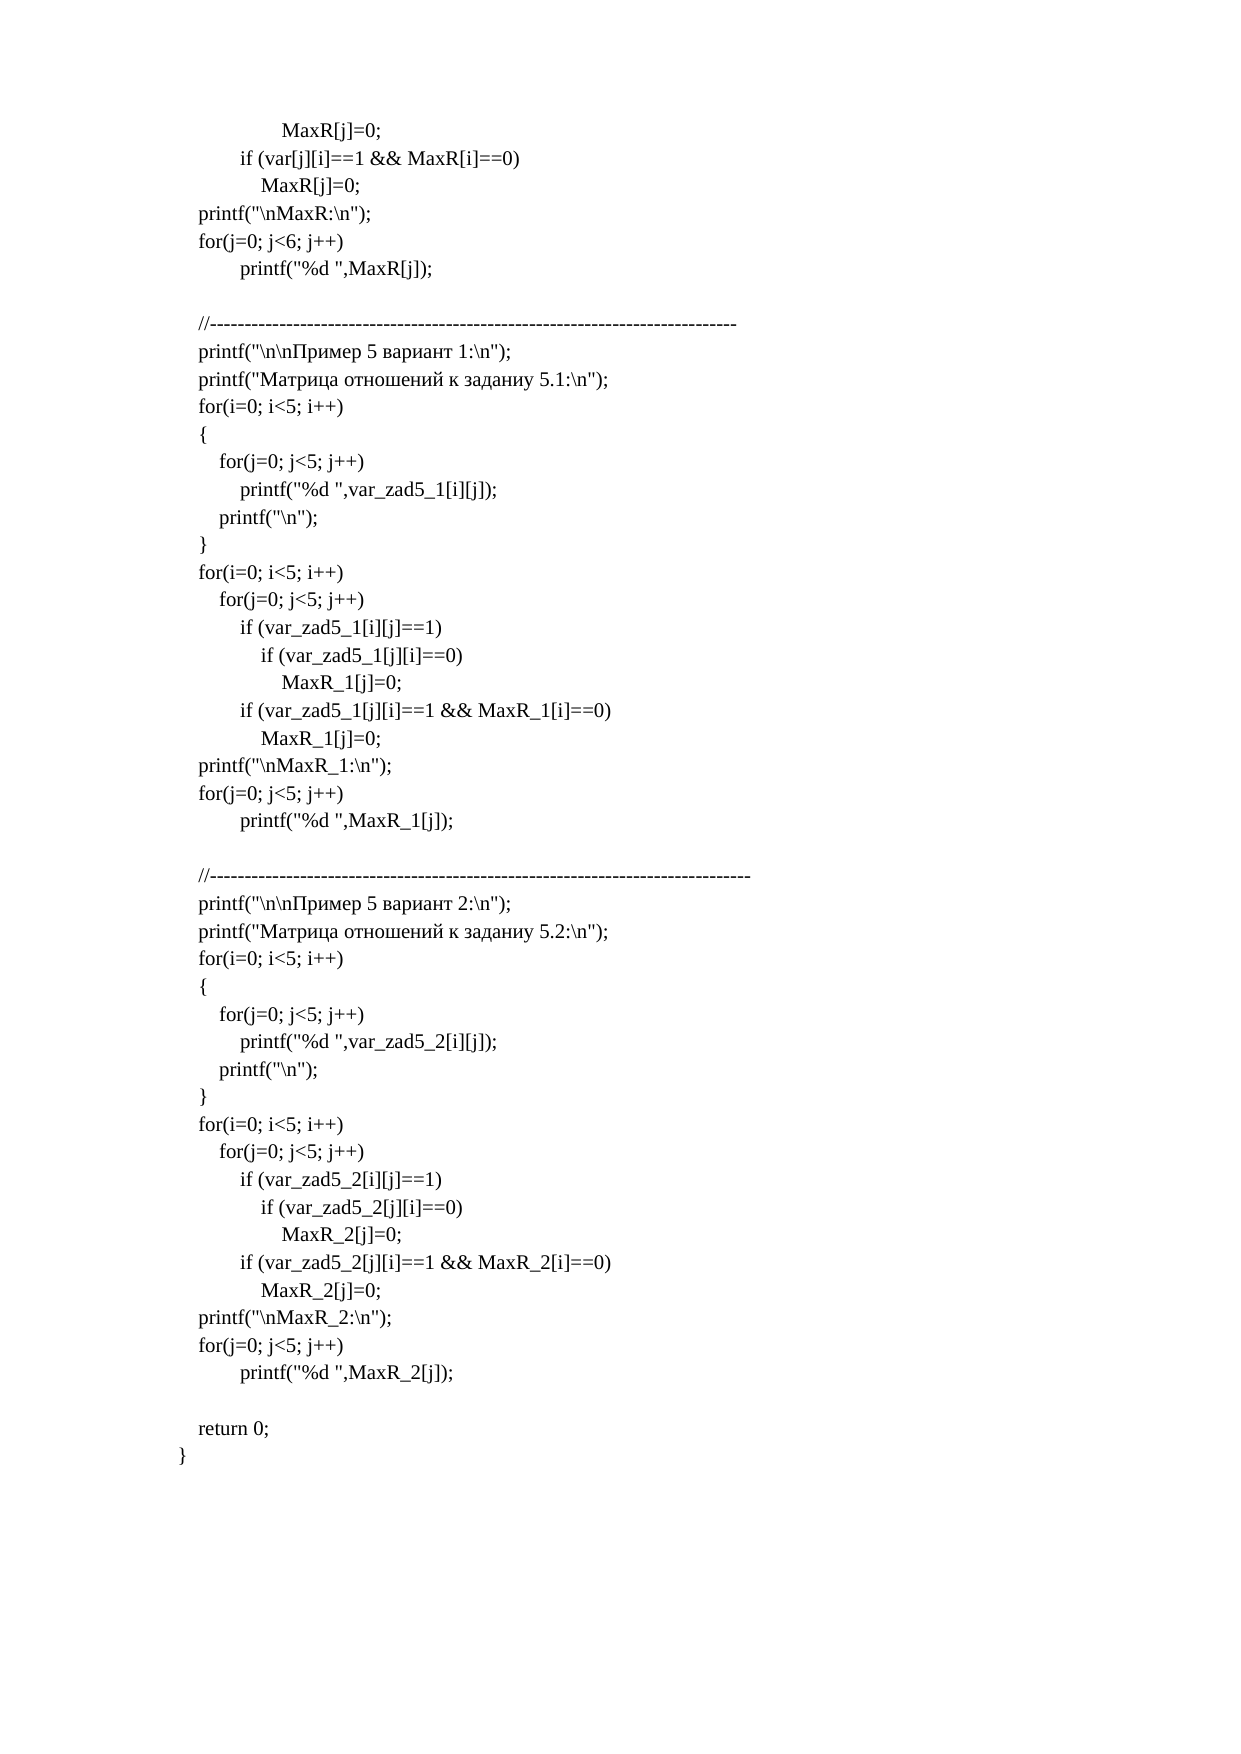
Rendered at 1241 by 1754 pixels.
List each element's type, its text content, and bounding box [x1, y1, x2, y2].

text for(j=0; j<6; j++) [177, 228, 1152, 253]
text MaxR[j]=0; [177, 173, 1152, 197]
text for(j=0; j<5; j++) [177, 781, 1152, 805]
text printf("%d ",MaxR[j]); [177, 256, 1152, 280]
text printf("%d ",var_zad5_2[i][j]); [177, 1029, 1152, 1053]
text printf("\nMaxR_2:\n"); [177, 1305, 1152, 1329]
text } [177, 1443, 1152, 1467]
text //------------------------------------------------------------------------------ [177, 863, 1152, 887]
text printf("\n"); [177, 504, 1152, 529]
text MaxR_1[j]=0; [177, 725, 1152, 749]
text if (var[j][i]==1 && MaxR[i]==0) [177, 146, 1152, 170]
text printf("Матрица отношений к заданиу 5.2:\n"); [177, 919, 1152, 943]
text MaxR[j]=0; [177, 118, 1152, 142]
text { [177, 422, 1152, 446]
text printf("\n"); [177, 1057, 1152, 1081]
text printf("\n\nПример 5 вариант 2:\n"); [177, 891, 1152, 915]
text printf("\n\nПример 5 вариант 1:\n"); [177, 339, 1152, 363]
text for(i=0; i<5; i++) [177, 560, 1152, 584]
text MaxR_2[j]=0; [177, 1277, 1152, 1302]
text } [177, 532, 1152, 556]
text MaxR_1[j]=0; [177, 670, 1152, 694]
text for(i=0; i<5; i++) [177, 1112, 1152, 1136]
text { [177, 974, 1152, 998]
text if (var_zad5_1[j][i]==1 && MaxR_1[i]==0) [177, 698, 1152, 722]
text printf("\nMaxR:\n"); [177, 201, 1152, 225]
text printf("%d ",var_zad5_1[i][j]); [177, 477, 1152, 501]
text for(j=0; j<5; j++) [177, 449, 1152, 473]
text if (var_zad5_2[i][j]==1) [177, 1167, 1152, 1191]
text if (var_zad5_1[i][j]==1) [177, 615, 1152, 639]
text for(j=0; j<5; j++) [177, 1139, 1152, 1163]
text for(j=0; j<5; j++) [177, 1001, 1152, 1026]
text for(j=0; j<5; j++) [177, 1333, 1152, 1357]
text MaxR_2[j]=0; [177, 1222, 1152, 1246]
text for(i=0; i<5; i++) [177, 946, 1152, 970]
text printf("\nMaxR_1:\n"); [177, 753, 1152, 777]
text if (var_zad5_1[j][i]==0) [177, 643, 1152, 667]
text return 0; [177, 1416, 1152, 1439]
text if (var_zad5_2[j][i]==1 && MaxR_2[i]==0) [177, 1250, 1152, 1274]
text for(i=0; i<5; i++) [177, 394, 1152, 418]
text printf("%d ",MaxR_2[j]); [177, 1360, 1152, 1384]
text //---------------------------------------------------------------------------- [177, 311, 1152, 335]
text if (var_zad5_2[j][i]==0) [177, 1195, 1152, 1219]
text for(j=0; j<5; j++) [177, 587, 1152, 611]
text } [177, 1084, 1152, 1108]
text printf("%d ",MaxR_1[j]); [177, 808, 1152, 832]
text printf("Матрица отношений к заданиу 5.1:\n"); [177, 367, 1152, 391]
